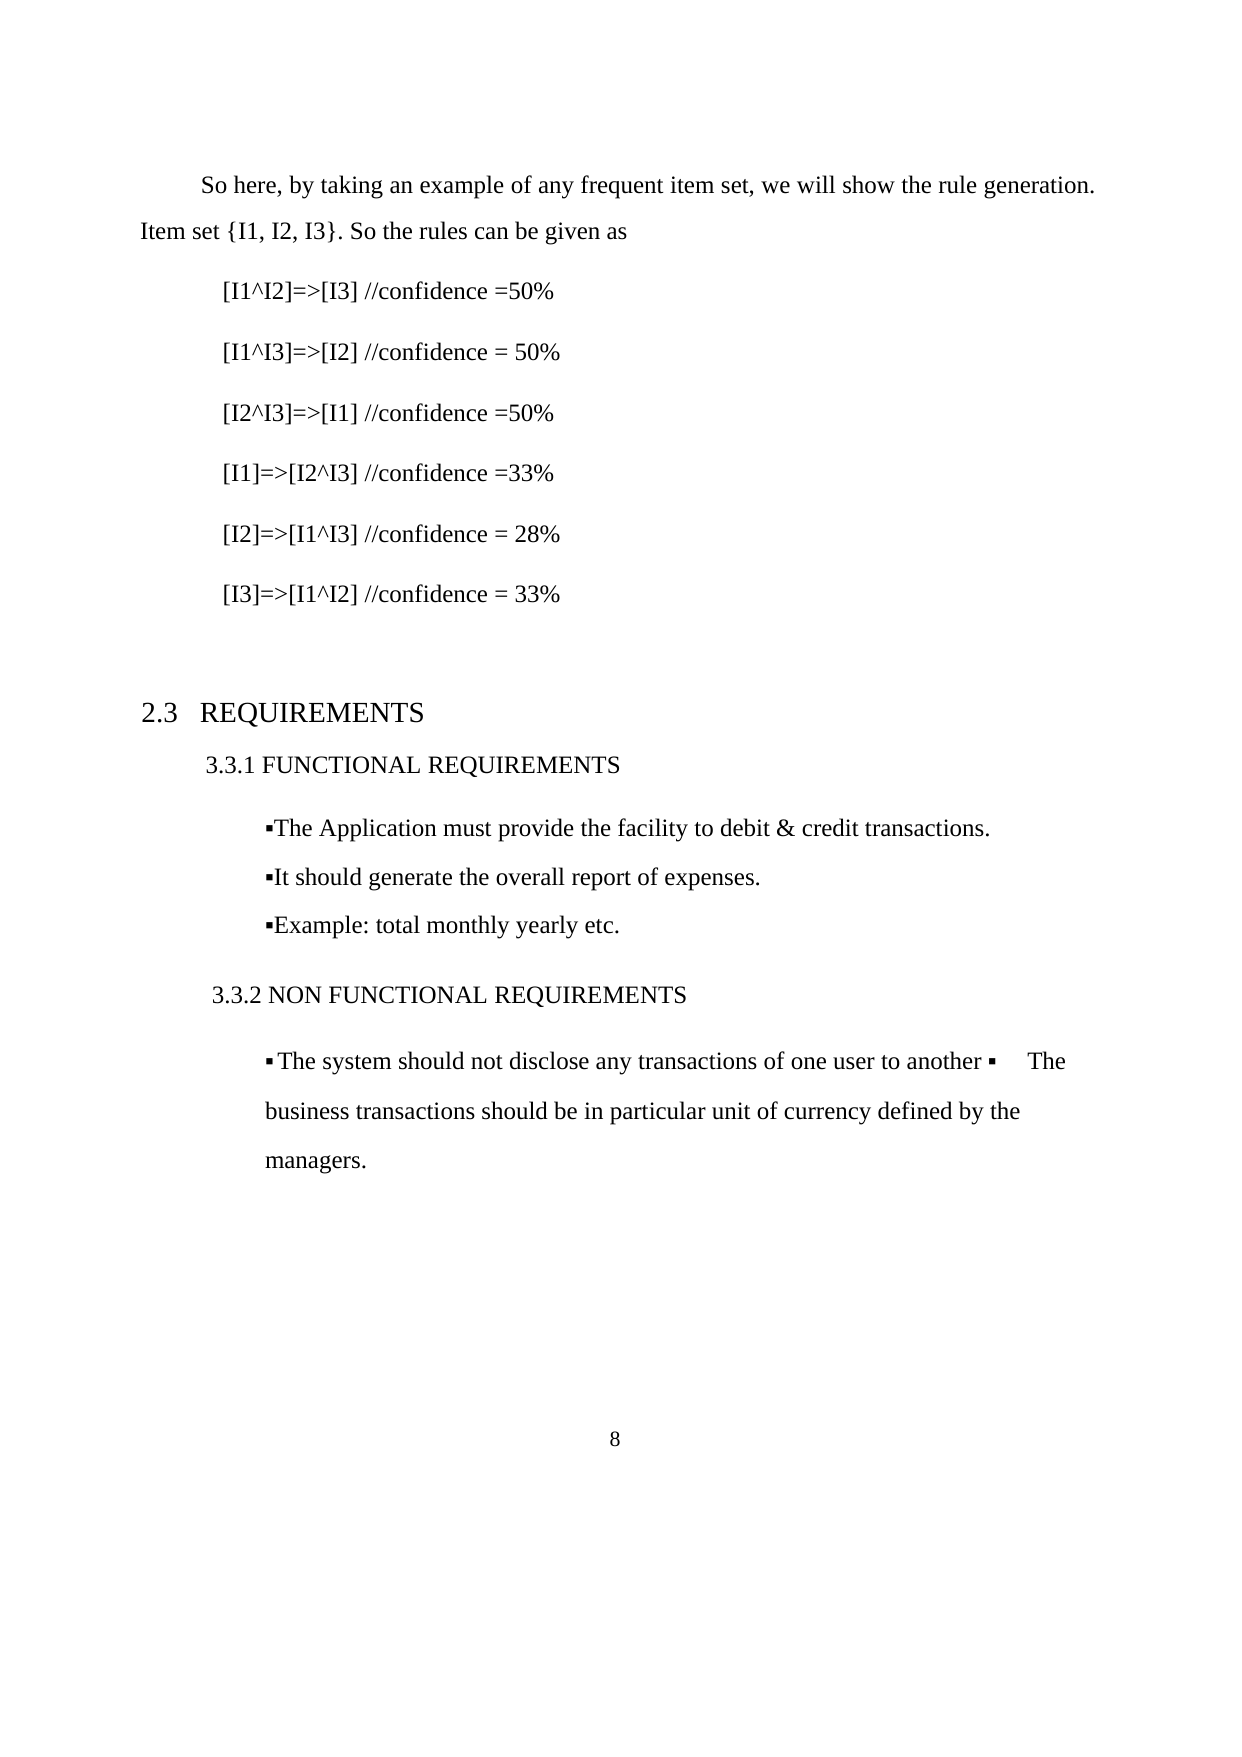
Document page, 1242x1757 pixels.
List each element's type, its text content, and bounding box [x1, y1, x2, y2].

text [I2]=>[I1^I3] //confidence = 28% [222, 519, 1097, 548]
text ▪The Application must provide the facility to debit & credit transactions. [265, 813, 1097, 842]
text 2.3 REQUIREMENTS [52, 695, 1175, 729]
text ▪It should generate the overall report of expenses. [265, 862, 1097, 890]
text So here, by taking an example of any frequent item set, we will show the rule generation. Item set {I1, I2, I3}. So the rules can be given as [140, 170, 1097, 245]
text [I1]=>[I2^I3] //confidence =33% [222, 458, 1097, 487]
text ▪ The system should not disclose any transactions of one user to another ▪ The business transactions should be in particular unit of currency defined by the managers. [265, 1046, 1074, 1174]
text 8​ [199, 1426, 1175, 1452]
text 3.3.1 FUNCTIONAL REQUIREMENTS [205, 750, 1097, 779]
text [I1^I3]=>[I2] //confidence = 50% [222, 337, 1097, 366]
text [I1^I2]=>[I3] //confidence =50% [222, 276, 1097, 305]
text [I3]=>[I1^I2] //confidence = 33% [222, 579, 1097, 608]
text [I2^I3]=>[I1] //confidence =50% [222, 398, 1097, 426]
text 3.3.2 NON FUNCTIONAL REQUIREMENTS [205, 980, 1097, 1009]
text ▪Example: total monthly yearly etc. [265, 910, 1097, 938]
